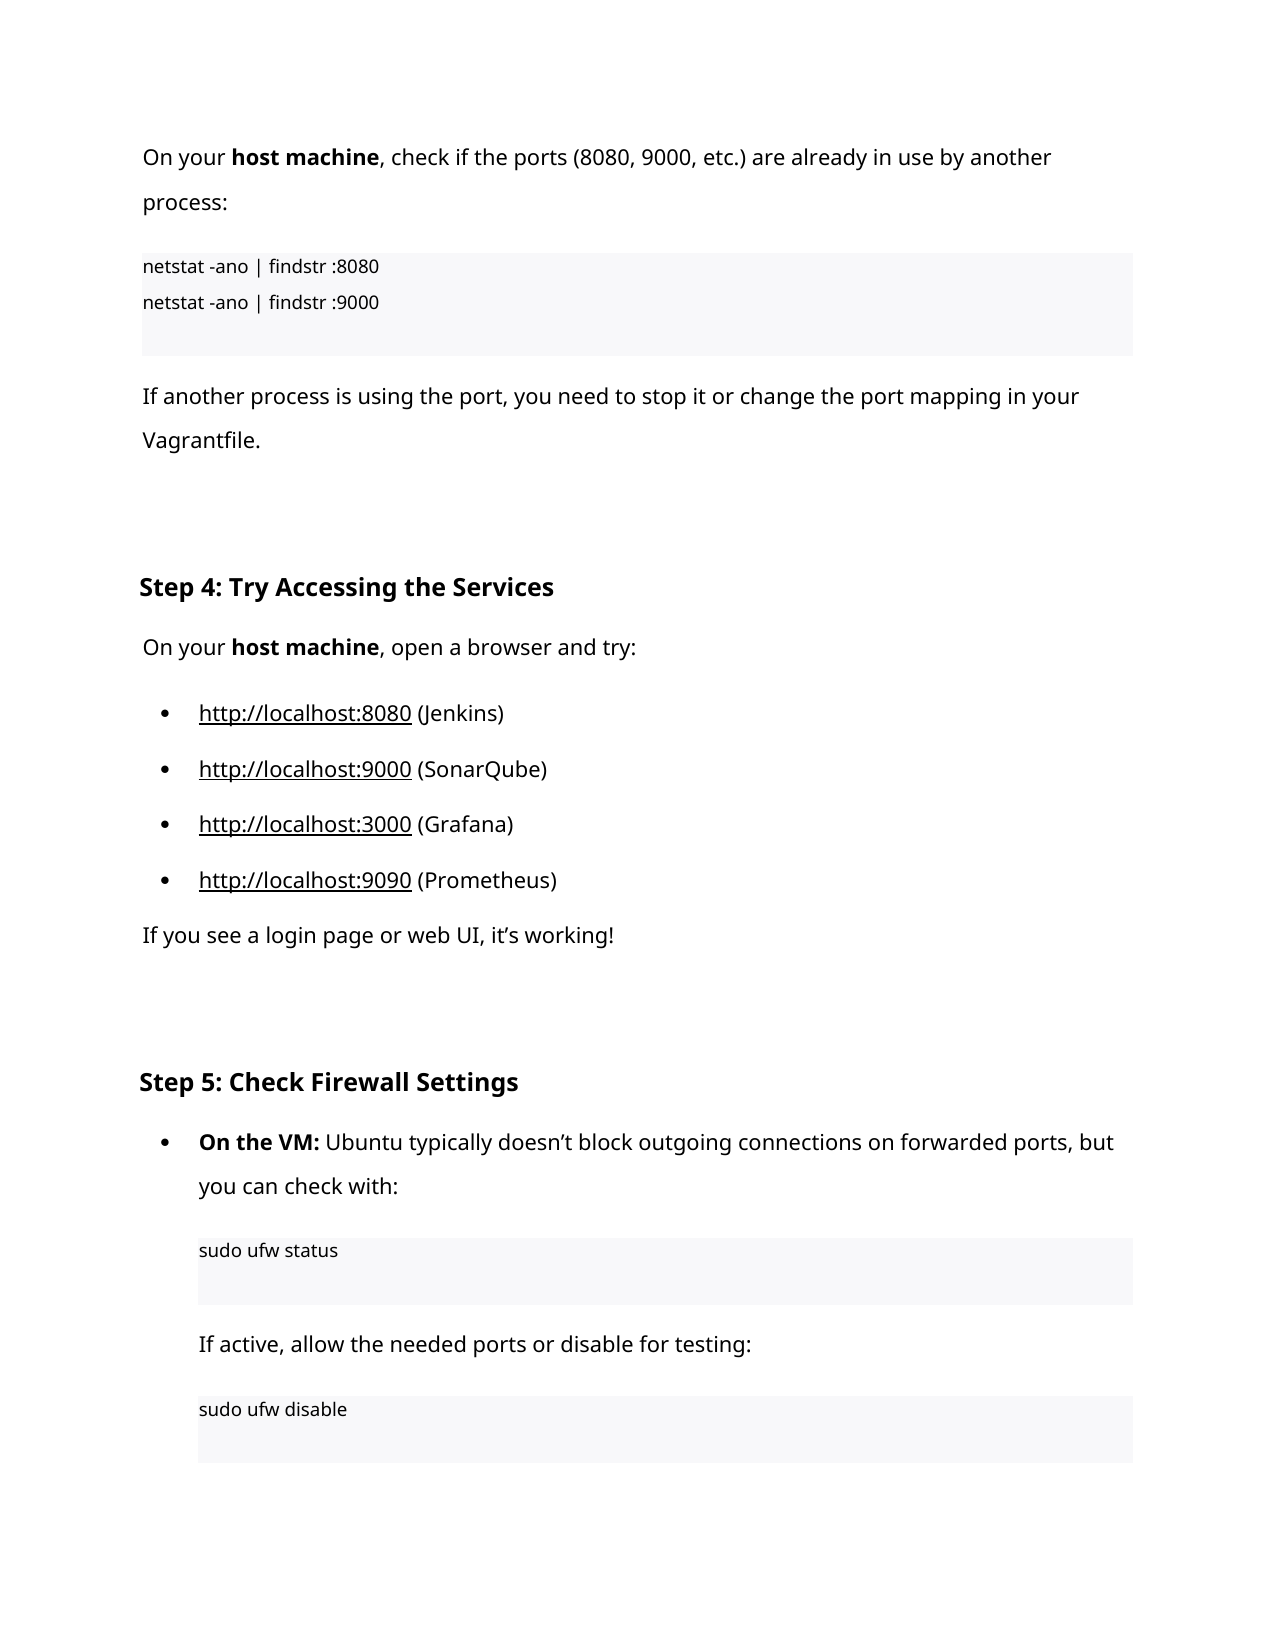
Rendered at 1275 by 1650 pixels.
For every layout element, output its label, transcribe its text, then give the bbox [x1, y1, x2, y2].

text If another process is using the port, you need to stop it or change the port mapping in your Vagrantfile. [142, 381, 1133, 455]
text sudo ufw disable [198, 1396, 1133, 1463]
list http://localhost:9090 (Prometheus) [161, 865, 1133, 895]
list http://localhost:8080 (Jenkins) [161, 698, 1133, 728]
text If you see a login page or web UI, it’s working! [142, 921, 1133, 950]
list http://localhost:9000 (SonarQube) [161, 754, 1133, 783]
text On your host machine, check if the ports (8080, 9000, etc.) are already in use by another process: [142, 142, 1133, 217]
list On the VM: Ubuntu typically doesn’t block outgoing connections on forwarded ports, but you can check with: [161, 1127, 1133, 1201]
text If active, allow the needed ports or disable for testing: [198, 1329, 1133, 1359]
text On your host machine, open a browser and try: [142, 631, 1133, 661]
text Step 5: Check Firewall Settings [139, 1064, 1133, 1099]
text sudo ufw status [198, 1238, 1133, 1305]
text Step 4: Try Accessing the Services [139, 569, 1133, 603]
text netstat -ano | findstr :8080 netstat -ano | findstr :9000 [142, 253, 1133, 356]
list http://localhost:3000 (Grafana) [161, 809, 1133, 839]
